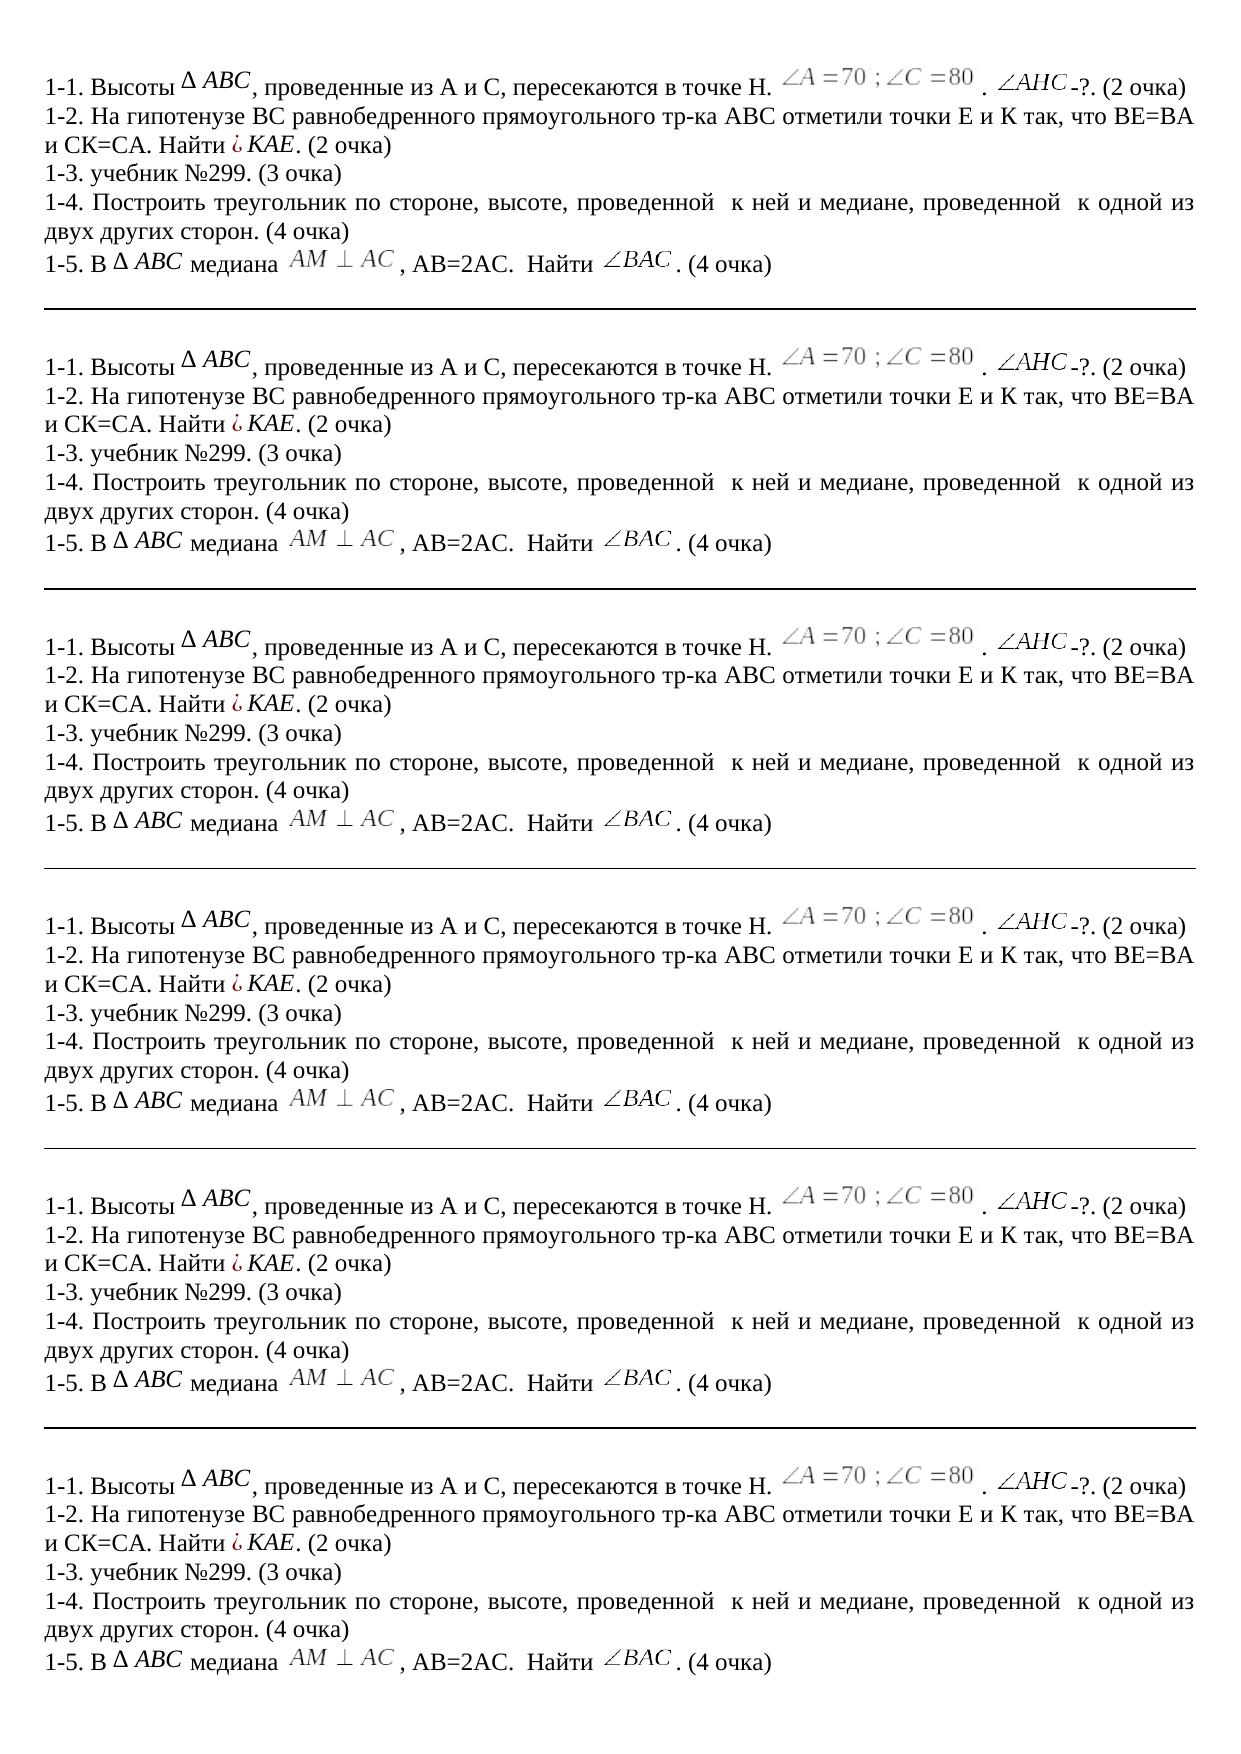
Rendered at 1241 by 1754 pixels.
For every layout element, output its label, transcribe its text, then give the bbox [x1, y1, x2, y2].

list 1-2. На гипотенузе ВС равнобедренного прямоугольного тр-ка АВС отметили точки Е и К так, что ВЕ=ВА и СК=СА. Найти . (2 очка) [44, 381, 1196, 438]
list 1-4. Построить треугольник по стороне, высоте, проведенной к ней и медиане, проведенной к одной из двух других сторон. (4 очка) [44, 1306, 1196, 1363]
list 1-1. Высоты , проведенные из А и С, пересекаются в точке H. . -?. (2 очка) [44, 339, 1196, 381]
list 1-3. учебник №299. (3 очка) [44, 438, 1196, 467]
list 1-5. В медиана , АВ=2АС. Найти . (4 очка) [44, 1084, 1196, 1117]
list 1-2. На гипотенузе ВС равнобедренного прямоугольного тр-ка АВС отметили точки Е и К так, что ВЕ=ВА и СК=СА. Найти . (2 очка) [44, 940, 1196, 998]
list 1-4. Построить треугольник по стороне, высоте, проведенной к ней и медиане, проведенной к одной из двух других сторон. (4 очка) [44, 467, 1196, 524]
list 1-3. учебник №299. (3 очка) [44, 998, 1196, 1026]
list 1-5. В медиана , АВ=2АС. Найти . (4 очка) [44, 1363, 1196, 1396]
list 1-1. Высоты , проведенные из А и С, пересекаются в точке H. . -?. (2 очка) [44, 1457, 1196, 1499]
list 1-3. учебник №299. (3 очка) [44, 718, 1196, 747]
list 1-2. На гипотенузе ВС равнобедренного прямоугольного тр-ка АВС отметили точки Е и К так, что ВЕ=ВА и СК=СА. Найти . (2 очка) [44, 101, 1196, 158]
list 1-2. На гипотенузе ВС равнобедренного прямоугольного тр-ка АВС отметили точки Е и К так, что ВЕ=ВА и СК=СА. Найти . (2 очка) [44, 1499, 1196, 1557]
list 1-5. В медиана , АВ=2АС. Найти . (4 очка) [44, 804, 1196, 837]
list 1-1. Высоты , проведенные из А и С, пересекаются в точке H. . -?. (2 очка) [44, 1178, 1196, 1220]
list 1-3. учебник №299. (3 очка) [44, 1557, 1196, 1586]
list 1-1. Высоты , проведенные из А и С, пересекаются в точке H. . -?. (2 очка) [44, 59, 1196, 101]
list 1-4. Построить треугольник по стороне, высоте, проведенной к ней и медиане, проведенной к одной из двух других сторон. (4 очка) [44, 1026, 1196, 1084]
list 1-4. Построить треугольник по стороне, высоте, проведенной к ней и медиане, проведенной к одной из двух других сторон. (4 очка) [44, 1586, 1196, 1643]
list 1-1. Высоты , проведенные из А и С, пересекаются в точке H. . -?. (2 очка) [44, 618, 1196, 660]
list 1-4. Построить треугольник по стороне, высоте, проведенной к ней и медиане, проведенной к одной из двух других сторон. (4 очка) [44, 747, 1196, 804]
list 1-1. Высоты , проведенные из А и С, пересекаются в точке H. . -?. (2 очка) [44, 898, 1196, 940]
list 1-4. Построить треугольник по стороне, высоте, проведенной к ней и медиане, проведенной к одной из двух других сторон. (4 очка) [44, 187, 1196, 245]
list 1-5. В медиана , АВ=2АС. Найти . (4 очка) [44, 524, 1196, 557]
list 1-2. На гипотенузе ВС равнобедренного прямоугольного тр-ка АВС отметили точки Е и К так, что ВЕ=ВА и СК=СА. Найти . (2 очка) [44, 660, 1196, 718]
list 1-3. учебник №299. (3 очка) [44, 1277, 1196, 1306]
list 1-3. учебник №299. (3 очка) [44, 158, 1196, 187]
list 1-5. В медиана , АВ=2АС. Найти . (4 очка) [44, 1643, 1196, 1676]
list 1-5. В медиана , АВ=2АС. Найти . (4 очка) [44, 245, 1196, 278]
list 1-2. На гипотенузе ВС равнобедренного прямоугольного тр-ка АВС отметили точки Е и К так, что ВЕ=ВА и СК=СА. Найти . (2 очка) [44, 1220, 1196, 1277]
